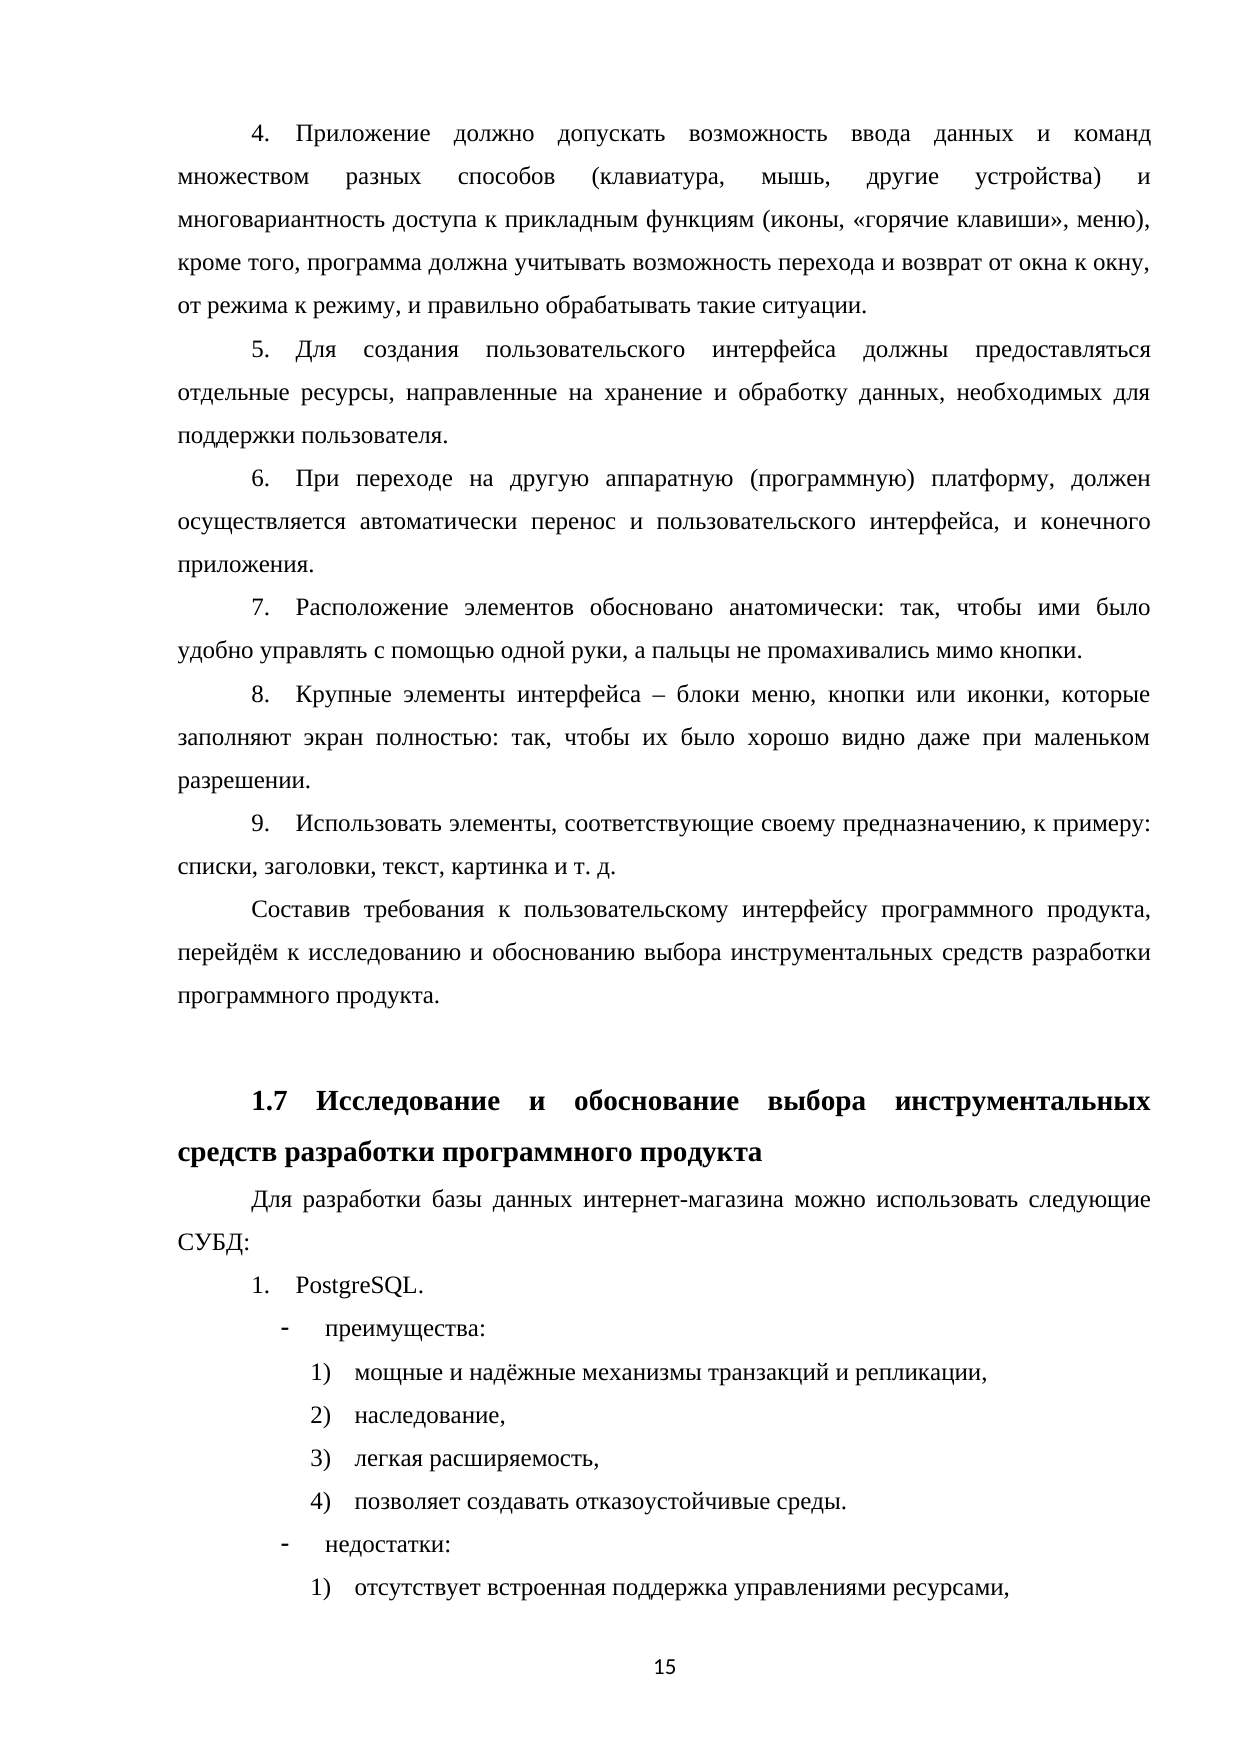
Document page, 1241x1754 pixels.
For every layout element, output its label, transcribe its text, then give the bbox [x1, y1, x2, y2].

list позволяет создавать отказоустойчивые среды. [236, 1486, 1152, 1515]
list Использовать элементы, соответствующие своему предназначению, к примеру: списки, заголовки, текст, картинка и т. д. [177, 808, 1152, 880]
list При переходе на другую аппаратную (программную) платформу, должен осуществляется автоматически перенос и пользовательского интерфейса, и конечного приложения. [177, 463, 1152, 578]
list недостатки: [207, 1529, 1152, 1558]
list мощные и надёжные механизмы транзакций и репликации, [236, 1357, 1152, 1385]
list Приложение должно допускать возможность ввода данных и команд множеством разных способов (клавиатура, мышь, другие устройства) и многовариантность доступа к прикладным функциям (иконы, «горячие клавиши», меню), кроме того, программа должна учитывать возможность перехода и возврат от окна к окну, от режима к режиму, и правильно обрабатывать такие ситуации. [177, 118, 1152, 319]
list Расположение элементов обосновано анатомически: так, чтобы ими было удобно управлять с помощью одной руки, а пальцы не промахивались мимо кнопки. [177, 592, 1152, 664]
text Для разработки базы данных интернет-магазина можно использовать следующие СУБД: [177, 1184, 1152, 1256]
text 1.7 Исследование и обоснование выбора инструментальных средств разработки программного продукта [177, 1083, 1152, 1167]
list легкая расширяемость, [236, 1443, 1152, 1472]
list PostgreSQL. [177, 1270, 1152, 1299]
list Крупные элементы интерфейса – блоки меню, кнопки или иконки, которые заполняют экран полностью: так, чтобы их было хорошо видно даже при маленьком разрешении. [177, 679, 1152, 794]
list отсутствует встроенная поддержка управлениями ресурсами, [236, 1572, 1152, 1601]
list преимущества: [207, 1313, 1152, 1342]
list Для создания пользовательского интерфейса должны предоставляться отдельные ресурсы, направленные на хранение и обработку данных, необходимых для поддержки пользователя. [177, 334, 1152, 449]
list наследование, [236, 1400, 1152, 1428]
text Составив требования к пользовательскому интерфейсу программного продукта, перейдём к исследованию и обоснованию выбора инструментальных средств разработки программного продукта. [177, 894, 1152, 1009]
